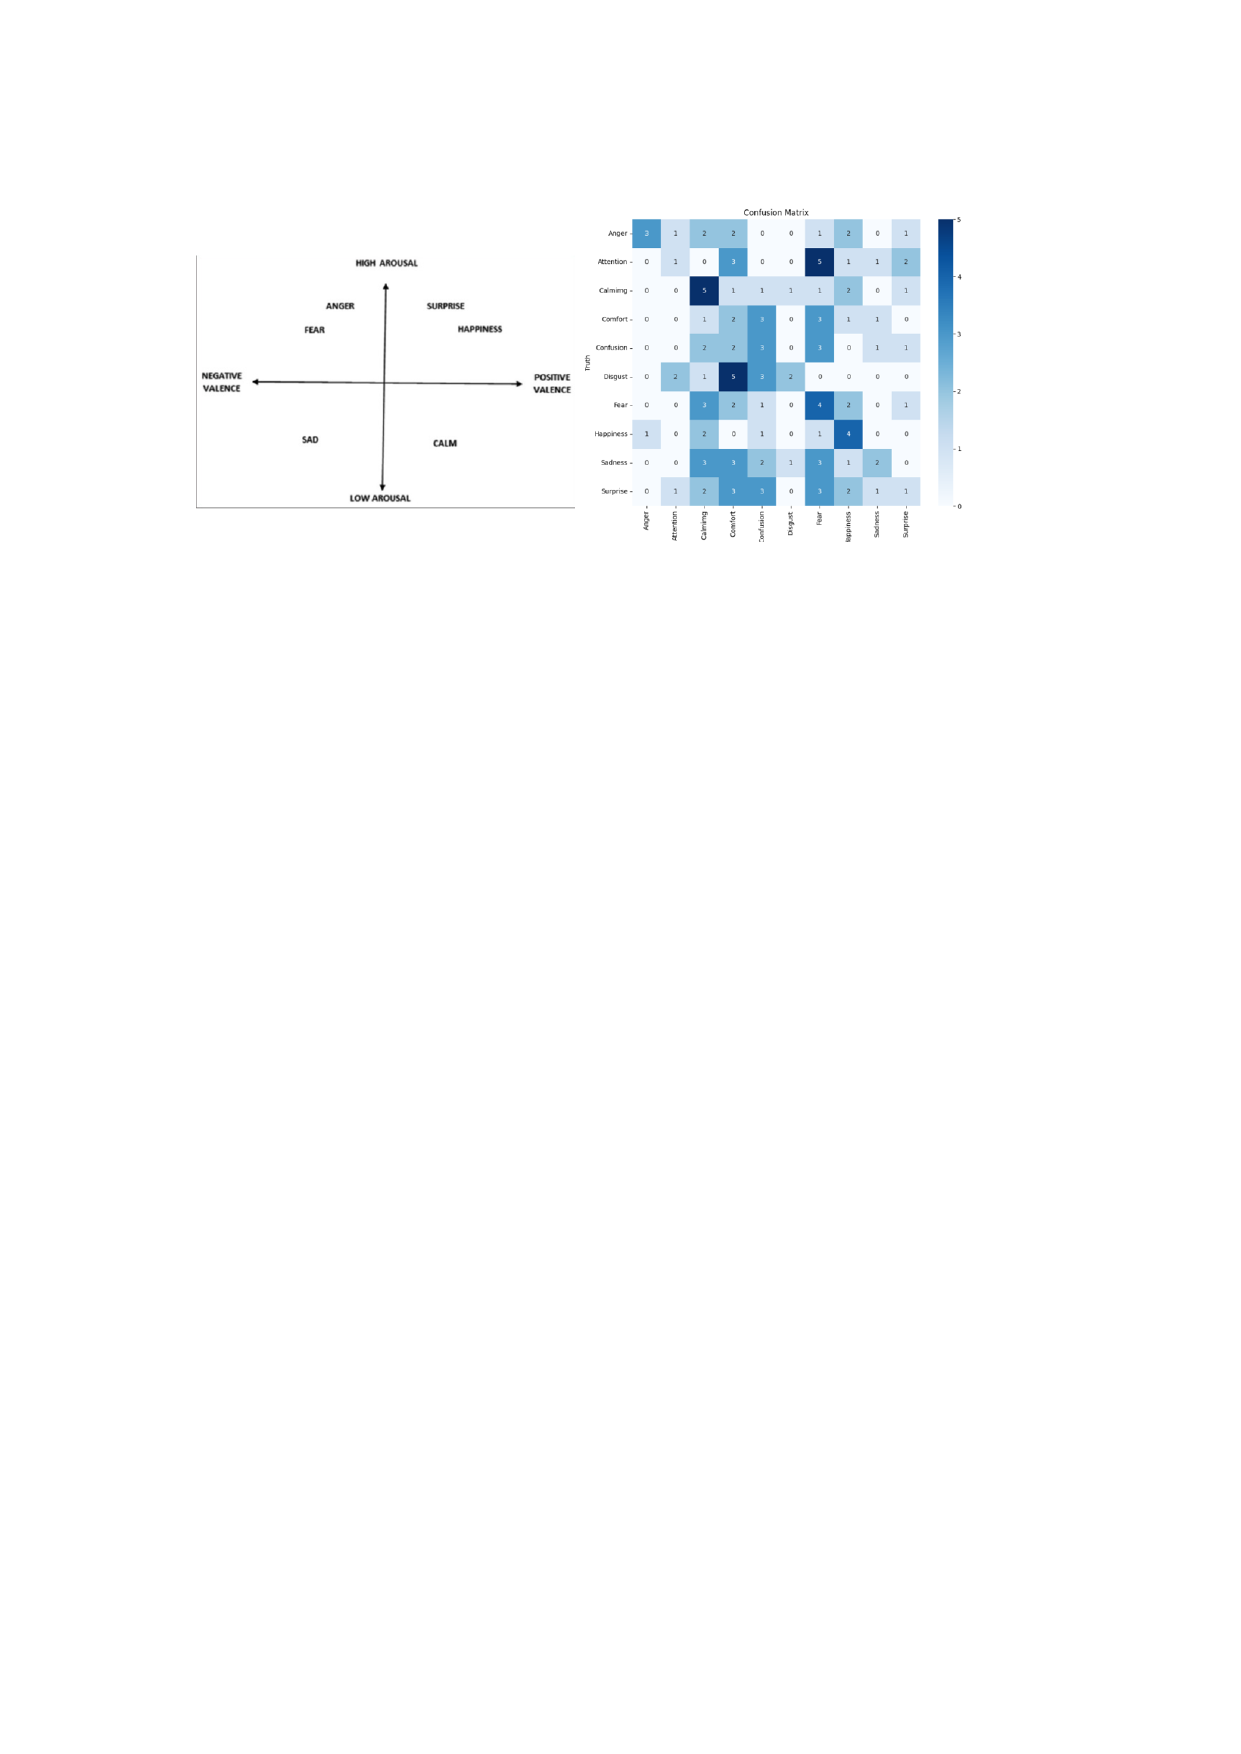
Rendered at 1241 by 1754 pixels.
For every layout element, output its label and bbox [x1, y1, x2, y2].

picture [187, 162, 1053, 653]
